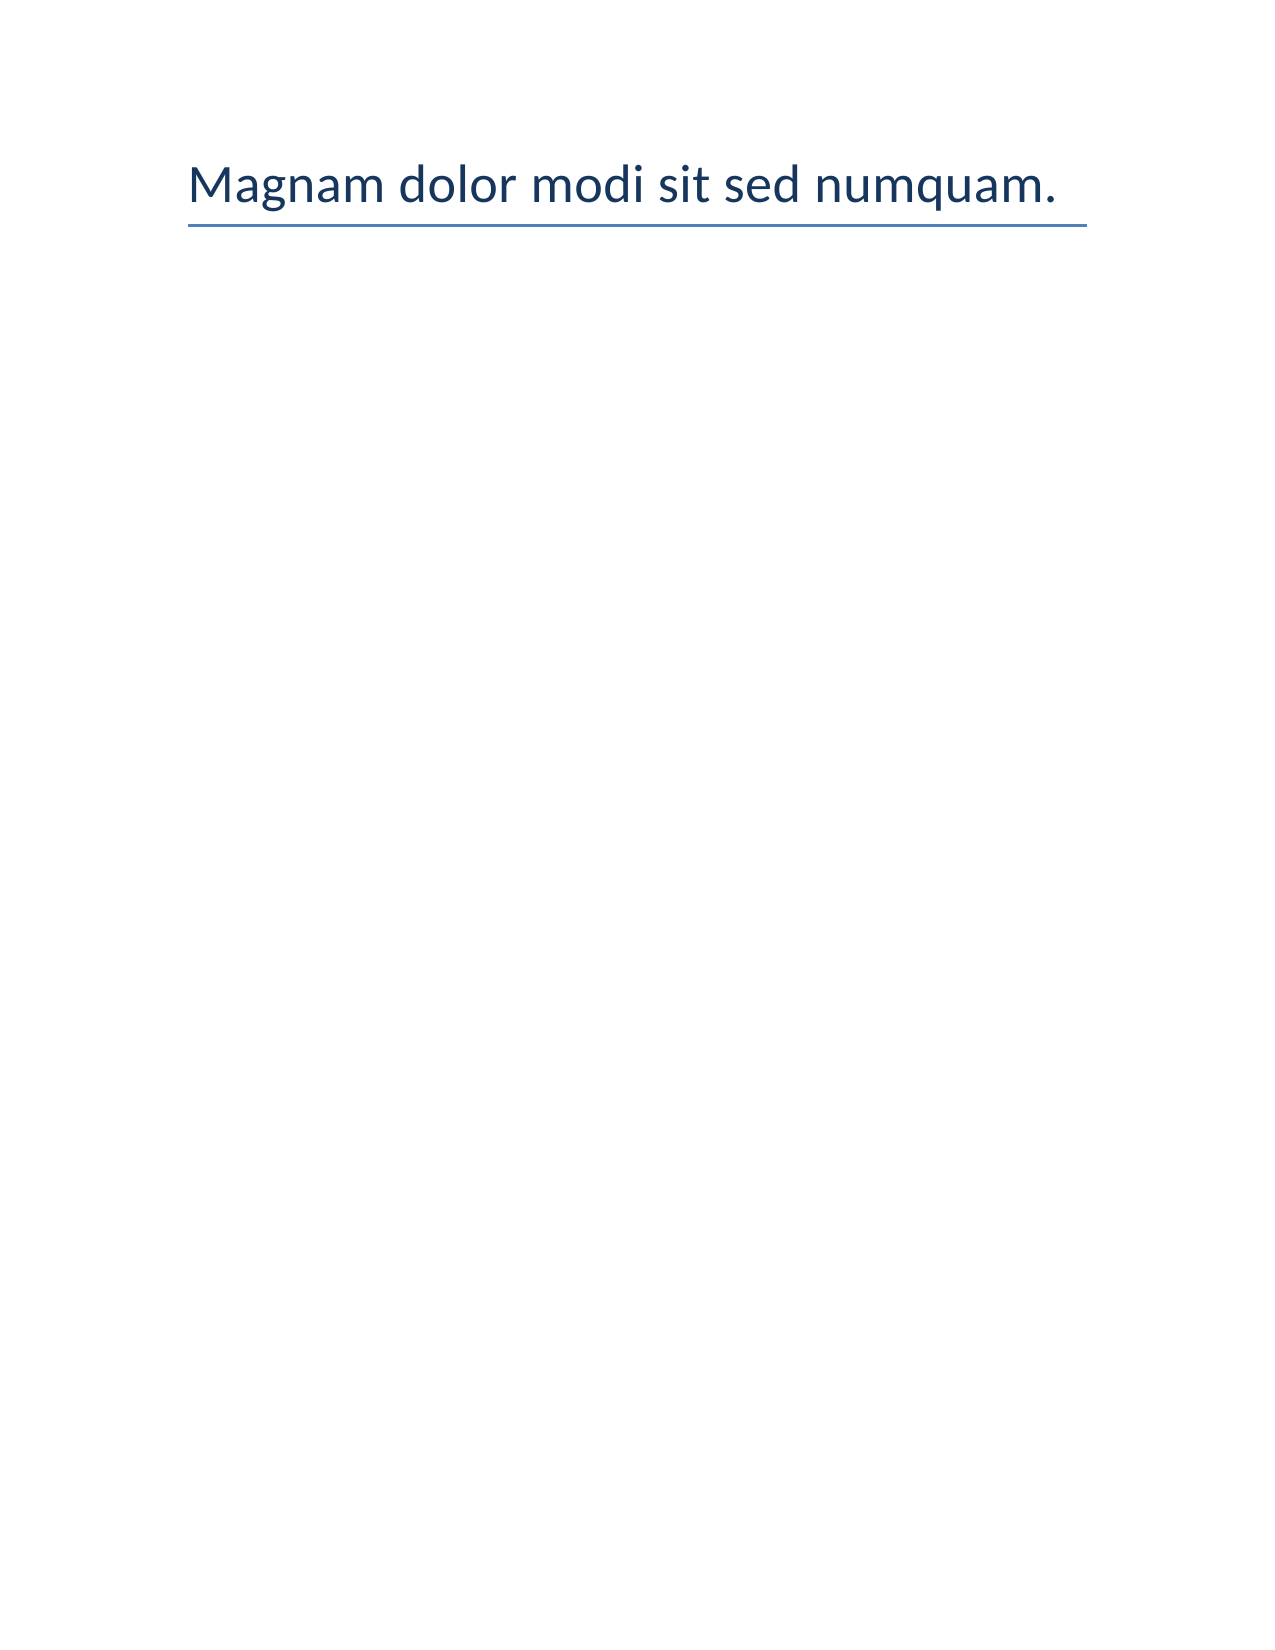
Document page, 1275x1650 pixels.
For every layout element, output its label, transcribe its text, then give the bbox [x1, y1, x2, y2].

title Magnam dolor modi sit sed numquam. [187, 150, 1087, 227]
